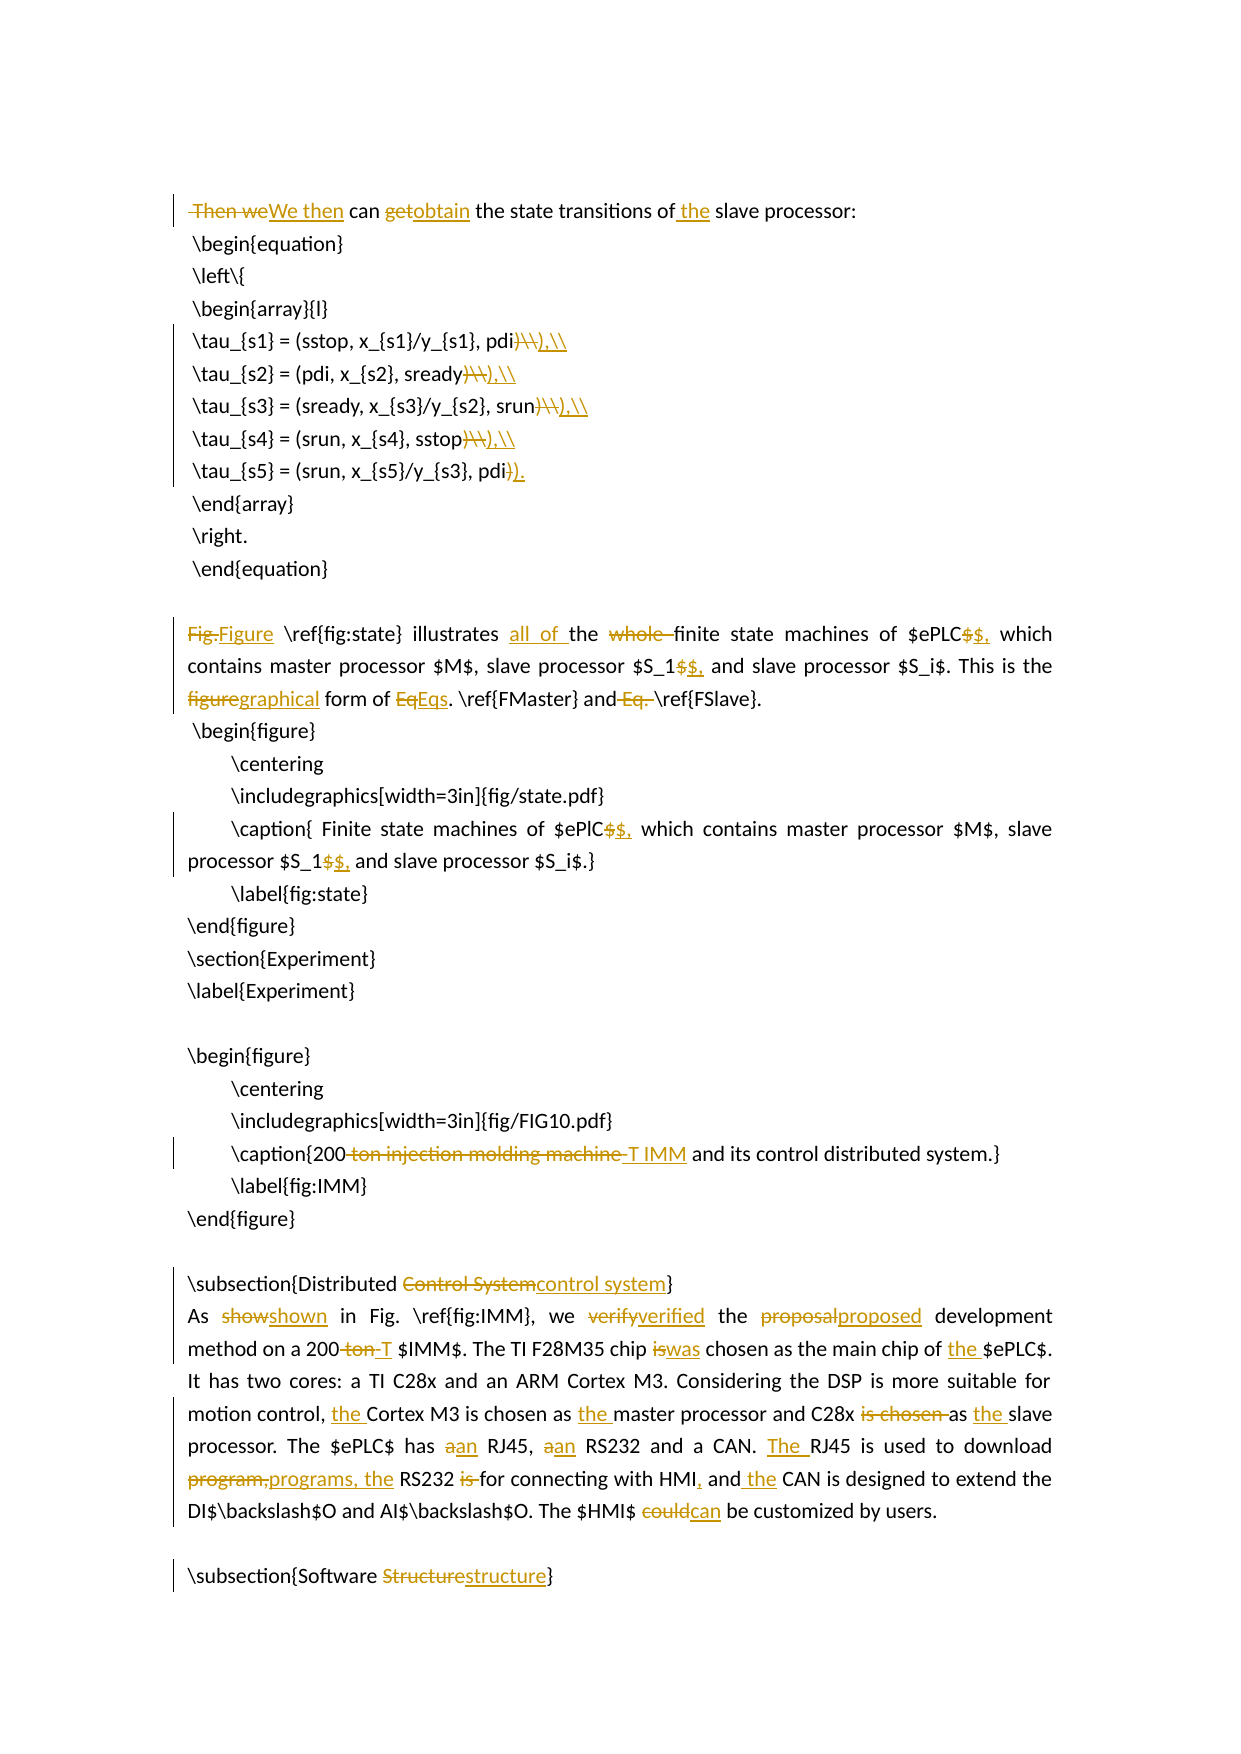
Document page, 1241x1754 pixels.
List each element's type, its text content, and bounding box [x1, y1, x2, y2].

text \label{Experiment} [187, 974, 1053, 1007]
text \tau_{s4} = (srun, x_{s4}, sstop [187, 422, 1053, 454]
text \begin{array}{l} [187, 292, 1053, 324]
text \begin{figure} [187, 1039, 1053, 1072]
text \tau_{s2} = (pdi, x_{s2}, sready [187, 357, 1053, 389]
text \centering [187, 1072, 1053, 1104]
text As in Fig. \ref{fig:IMM}, we the development method on a 200 $IMM$. The TI F28M35 chip chosen as the main chip of $ePLC$. It has two cores: a TI C28x and an ARM Cortex M3. Considering the DSP is more suitable for motion control, Cortex M3 is chosen as master processor and C28x as slave processor. The $ePLC$ has RJ45, RS232 and a CAN. RJ45 is used to download RS232 for connecting with HMI and CAN is designed to extend the DI$\backslash$O and AI$\backslash$O. The $HMI$ be customized by users. [187, 1299, 1053, 1527]
text \includegraphics[width=3in]{fig/state.pdf} [187, 779, 1053, 812]
text \caption{ Finite state machines of $ePlC which contains master processor $M$, slave processor $S_1 and slave processor $S_i$.} [187, 812, 1053, 877]
text \end{equation} [187, 552, 1053, 584]
text \end{figure} [187, 909, 1053, 942]
text \left\{ [187, 259, 1053, 292]
text \tau_{s3} = (sready, x_{s3}/y_{s2}, srun [187, 389, 1053, 422]
text \tau_{s1} = (sstop, x_{s1}/y_{s1}, pdi [187, 324, 1053, 357]
text \centering [187, 747, 1053, 779]
text \end{figure} [187, 1202, 1053, 1234]
text \label{fig:IMM} [187, 1169, 1053, 1202]
text \label{fig:state} [187, 877, 1053, 909]
text \caption{200 and its control distributed system.} [187, 1137, 1053, 1169]
text \right. [187, 519, 1053, 552]
text \subsection{Software } [187, 1559, 1053, 1592]
text \section{Experiment} [187, 942, 1053, 974]
text \tau_{s5} = (srun, x_{s5}/y_{s3}, pdi [187, 454, 1053, 487]
text \end{array} [187, 487, 1053, 519]
text \ref{fig:state} illustrates the finite state machines of $ePLC which contains master processor $M$, slave processor $S_1 and slave processor $S_i$. This is the form of . \ref{FMaster} and\ref{FSlave}. [187, 617, 1053, 714]
text can the state transitions of slave processor: [187, 194, 1053, 227]
text \begin{equation} [187, 227, 1053, 259]
text \subsection{Distributed } [187, 1267, 1053, 1299]
text \begin{figure} [187, 714, 1053, 747]
text \includegraphics[width=3in]{fig/FIG10.pdf} [187, 1104, 1053, 1137]
